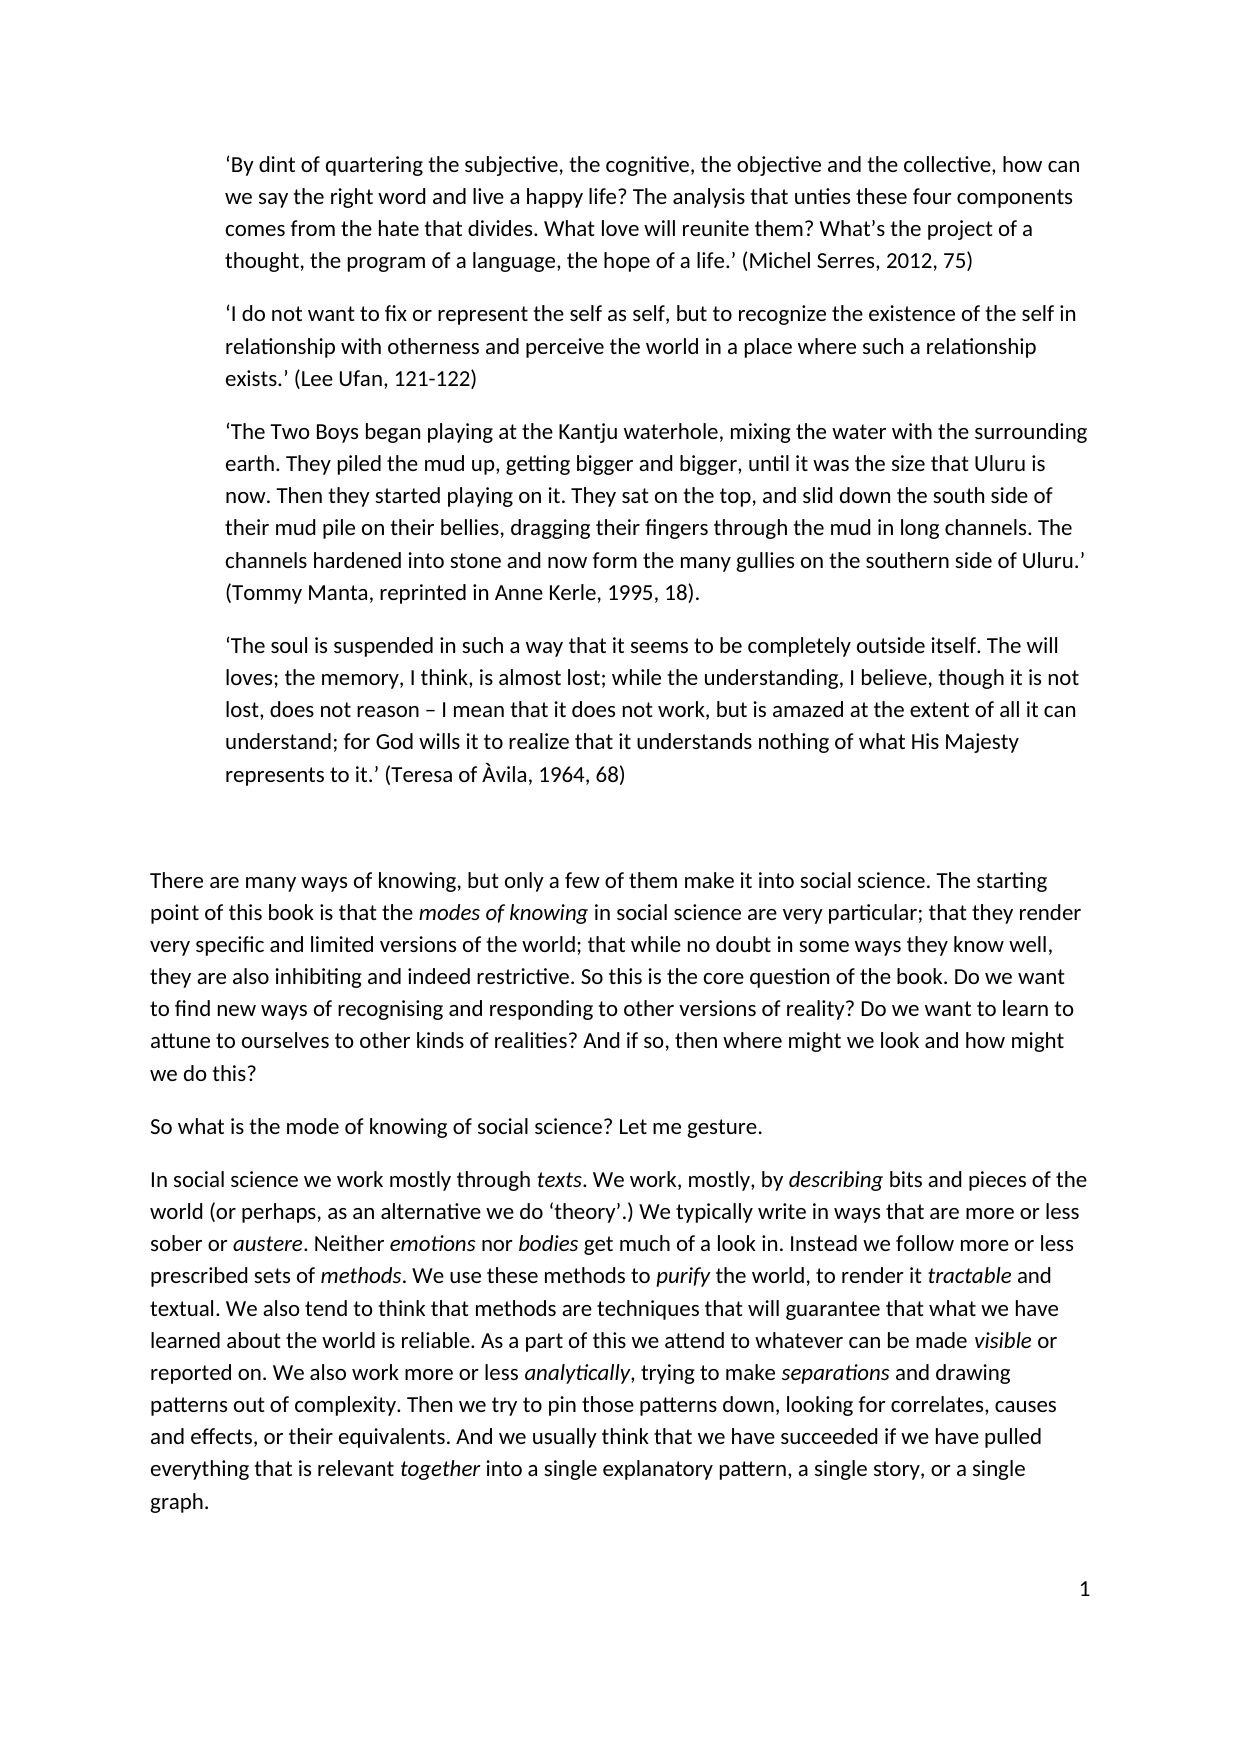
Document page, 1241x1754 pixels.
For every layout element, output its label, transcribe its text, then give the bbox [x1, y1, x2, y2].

text In social science we work mostly through texts. We work, mostly, by describing bits and pieces of the world (or perhaps, as an alternative we do ‘theory’.) We typically write in ways that are more or less sober or austere. Neither emotions nor bodies get much of a look in. Instead we follow more or less prescribed sets of methods. We use these methods to purify the world, to render it tractable and textual. We also tend to think that methods are techniques that will guarantee that what we have learned about the world is reliable. As a part of this we attend to whatever can be made visible or reported on. We also work more or less analytically, trying to make separations and drawing patterns out of complexity. Then we try to pin those patterns down, looking for correlates, causes and effects, or their equivalents. And we usually think that we have succeeded if we have pulled everything that is relevant together into a single explanatory pattern, a single story, or a single graph. [150, 1165, 1090, 1515]
text ‘The Two Boys began playing at the Kantju waterhole, mixing the water with the surrounding earth. They piled the mud up, getting bigger and bigger, until it was the size that Uluru is now. Then they started playing on it. They sat on the top, and slid down the south side of their mud pile on their bellies, dragging their fingers through the mud in long channels. The channels hardened into stone and now form the many gullies on the southern side of Uluru.’ (Tommy Manta, reprinted in Anne Kerle, 1995, 18). [225, 417, 1090, 606]
text So what is the mode of knowing of social science? Let me gesture. [150, 1112, 1090, 1140]
text ‘I do not want to fix or represent the self as self, but to recognize the existence of the self in relationship with otherness and perceive the world in a place where such a relationship exists.’ (Lee Ufan, 121-122) [225, 299, 1090, 392]
text ‘The soul is suspended in such a way that it seems to be completely outside itself. The will loves; the memory, I think, is almost lost; while the understanding, I believe, though it is not lost, does not reason – I mean that it does not work, but is amazed at the extent of all it can understand; for God wills it to realize that it understands nothing of what His Majesty represents to it.’ (Teresa of Àvila, 1964, 68) [225, 631, 1090, 788]
text There are many ways of knowing, but only a few of them make it into social science. The starting point of this book is that the modes of knowing in social science are very particular; that they render very specific and limited versions of the world; that while no doubt in some ways they know well, they are also inhibiting and indeed restrictive. So this is the core question of the book. Do we want to find new ways of recognising and responding to other versions of reality? Do we want to learn to attune to ourselves to other kinds of realities? And if so, then where might we look and how might we do this? [150, 866, 1090, 1087]
text ‘By dint of quartering the subjective, the cognitive, the objective and the collective, how can we say the right word and live a happy life? The analysis that unties these four components comes from the hate that divides. What love will reunite them? What’s the project of a thought, the program of a language, the hope of a life.’ (Michel Serres, 2012, 75) [225, 150, 1090, 274]
